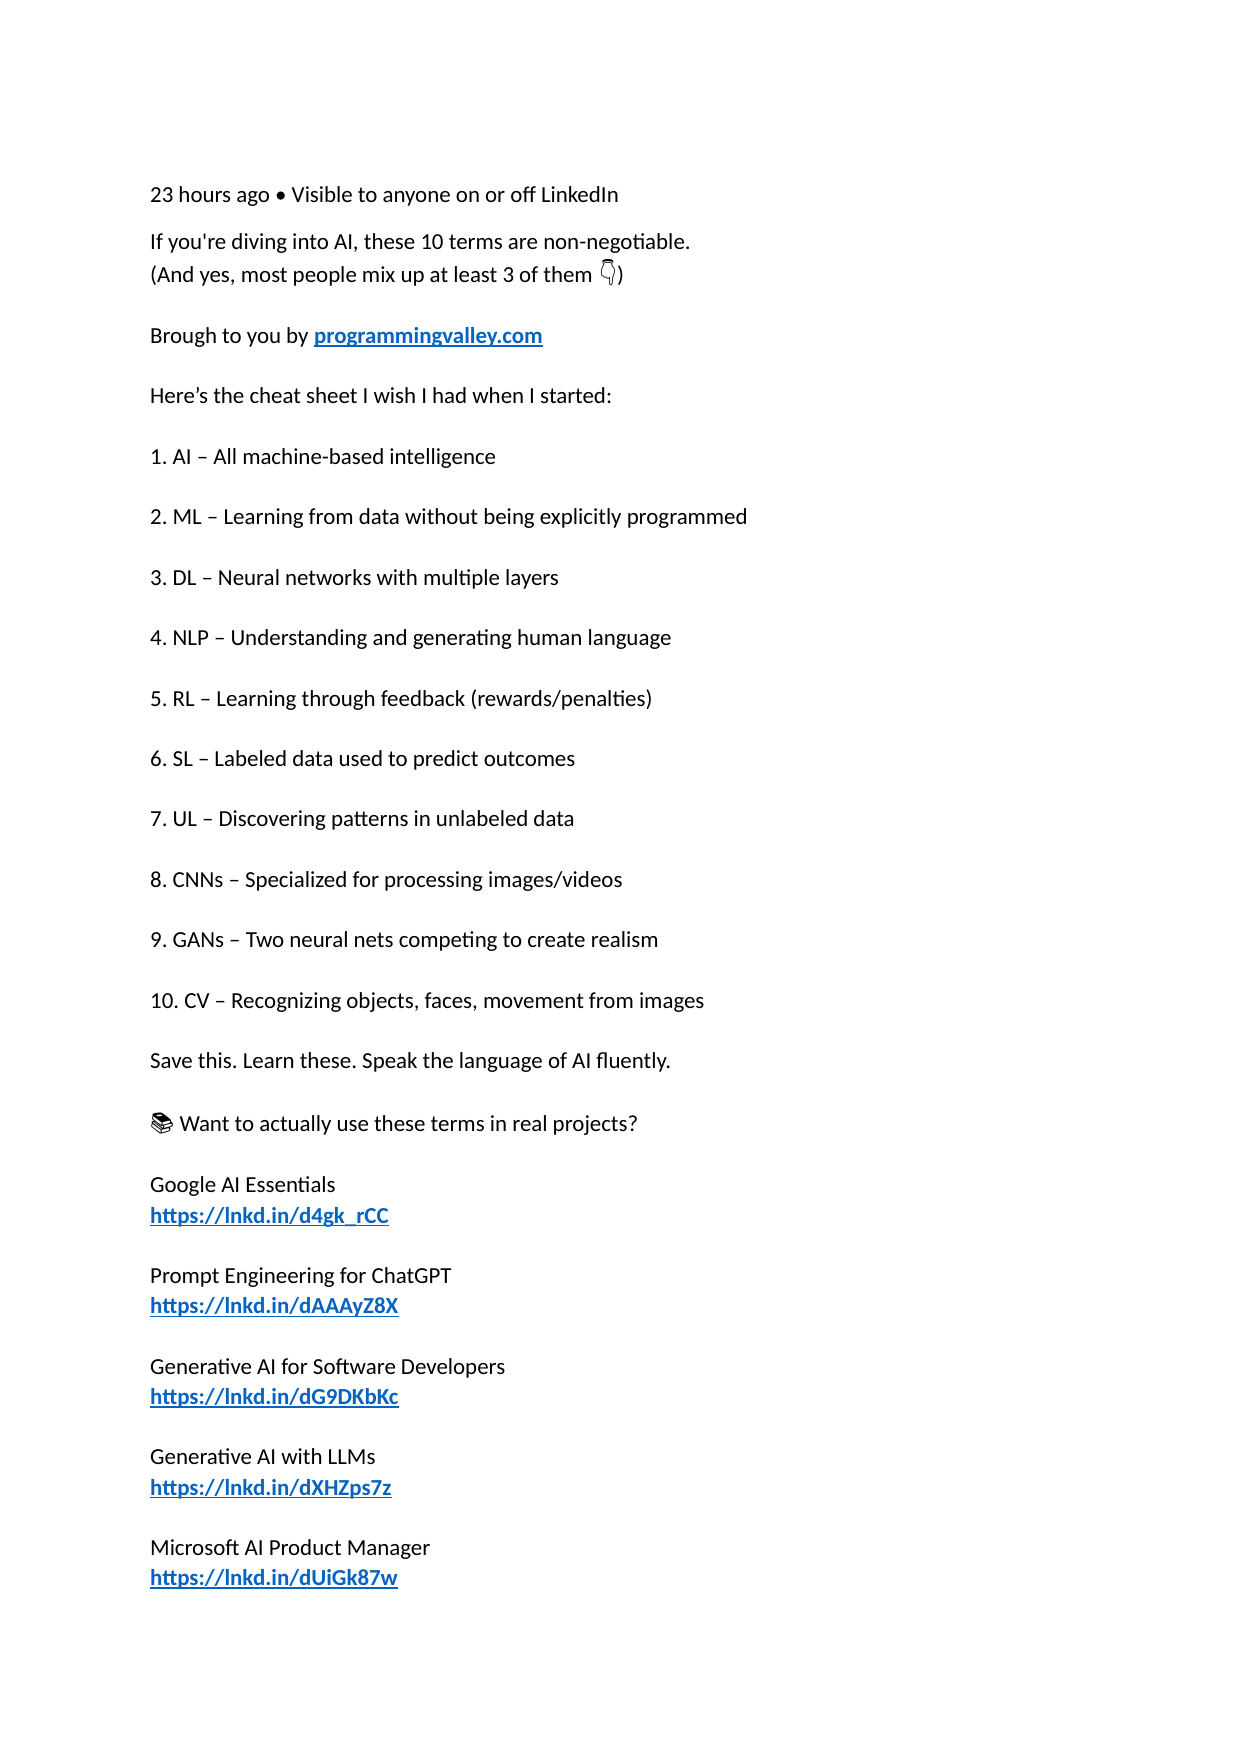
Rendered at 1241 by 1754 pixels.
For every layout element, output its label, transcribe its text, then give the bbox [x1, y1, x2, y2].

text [150, 227, 1090, 1591]
text 23 hours ago • Visible to anyone on or off LinkedIn [150, 150, 1090, 208]
